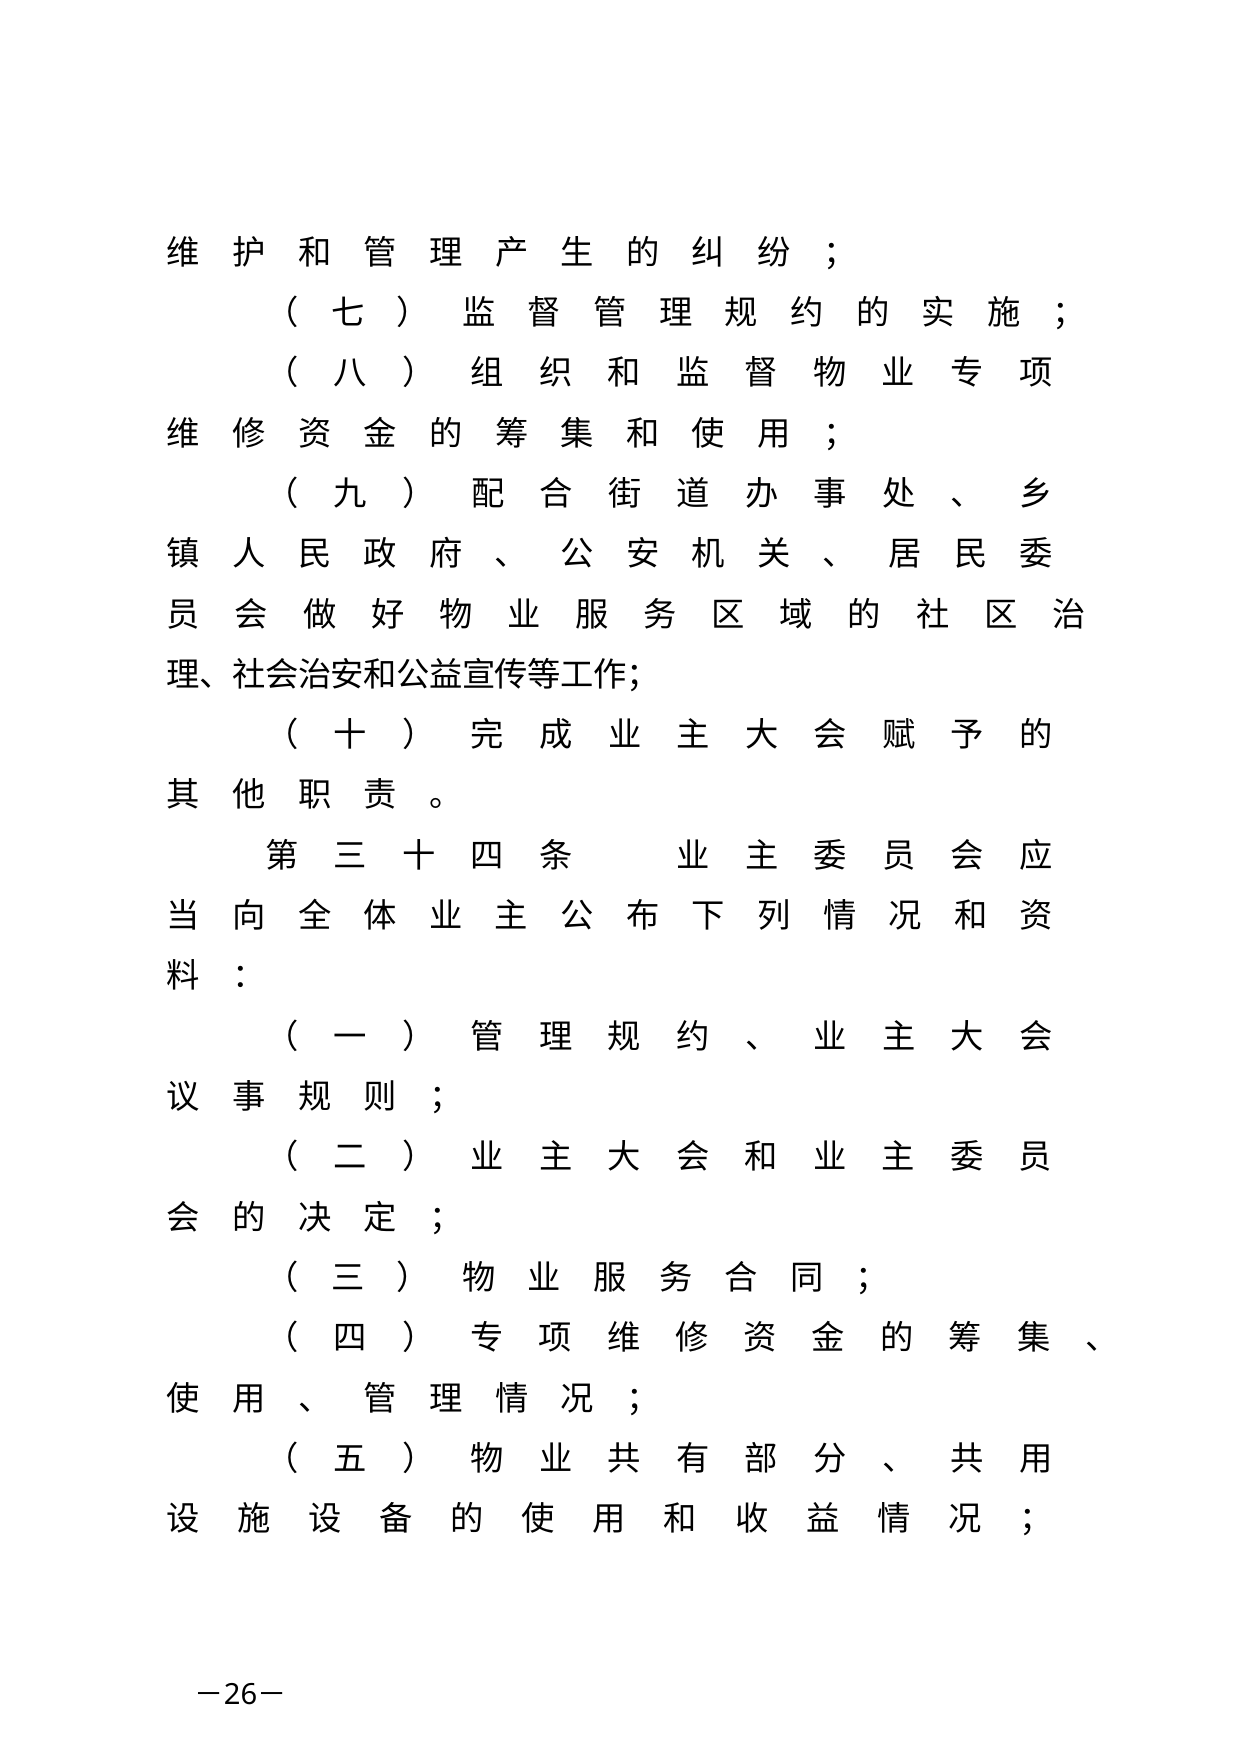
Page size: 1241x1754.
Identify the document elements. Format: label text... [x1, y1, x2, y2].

text 第三十四条 业主委员会应当向全体业主公布下列情况和资料： [167, 822, 1085, 1003]
text （一）管理规约、业主大会议事规则； [167, 1003, 1085, 1124]
text （九）配合街道办事处、乡镇人民政府、公安机关、居民委员会做好物业服务区域的社区治理、社会治安和公益宣传等工作； [167, 461, 1085, 702]
text （二）业主大会和业主委员会的决定； [167, 1124, 1085, 1245]
text （四）专项维修资金的筹集、使用、管理情况； [167, 1305, 1085, 1426]
text （十）完成业主大会赋予的其他职责。 [167, 702, 1085, 822]
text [167, 219, 1085, 280]
text （三）物业服务合同； [167, 1245, 1085, 1305]
text （八）组织和监督物业专项维修资金的筹集和使用； [167, 340, 1085, 461]
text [167, 1426, 1085, 1546]
text （七）监督管理规约的实施； [167, 280, 1085, 340]
